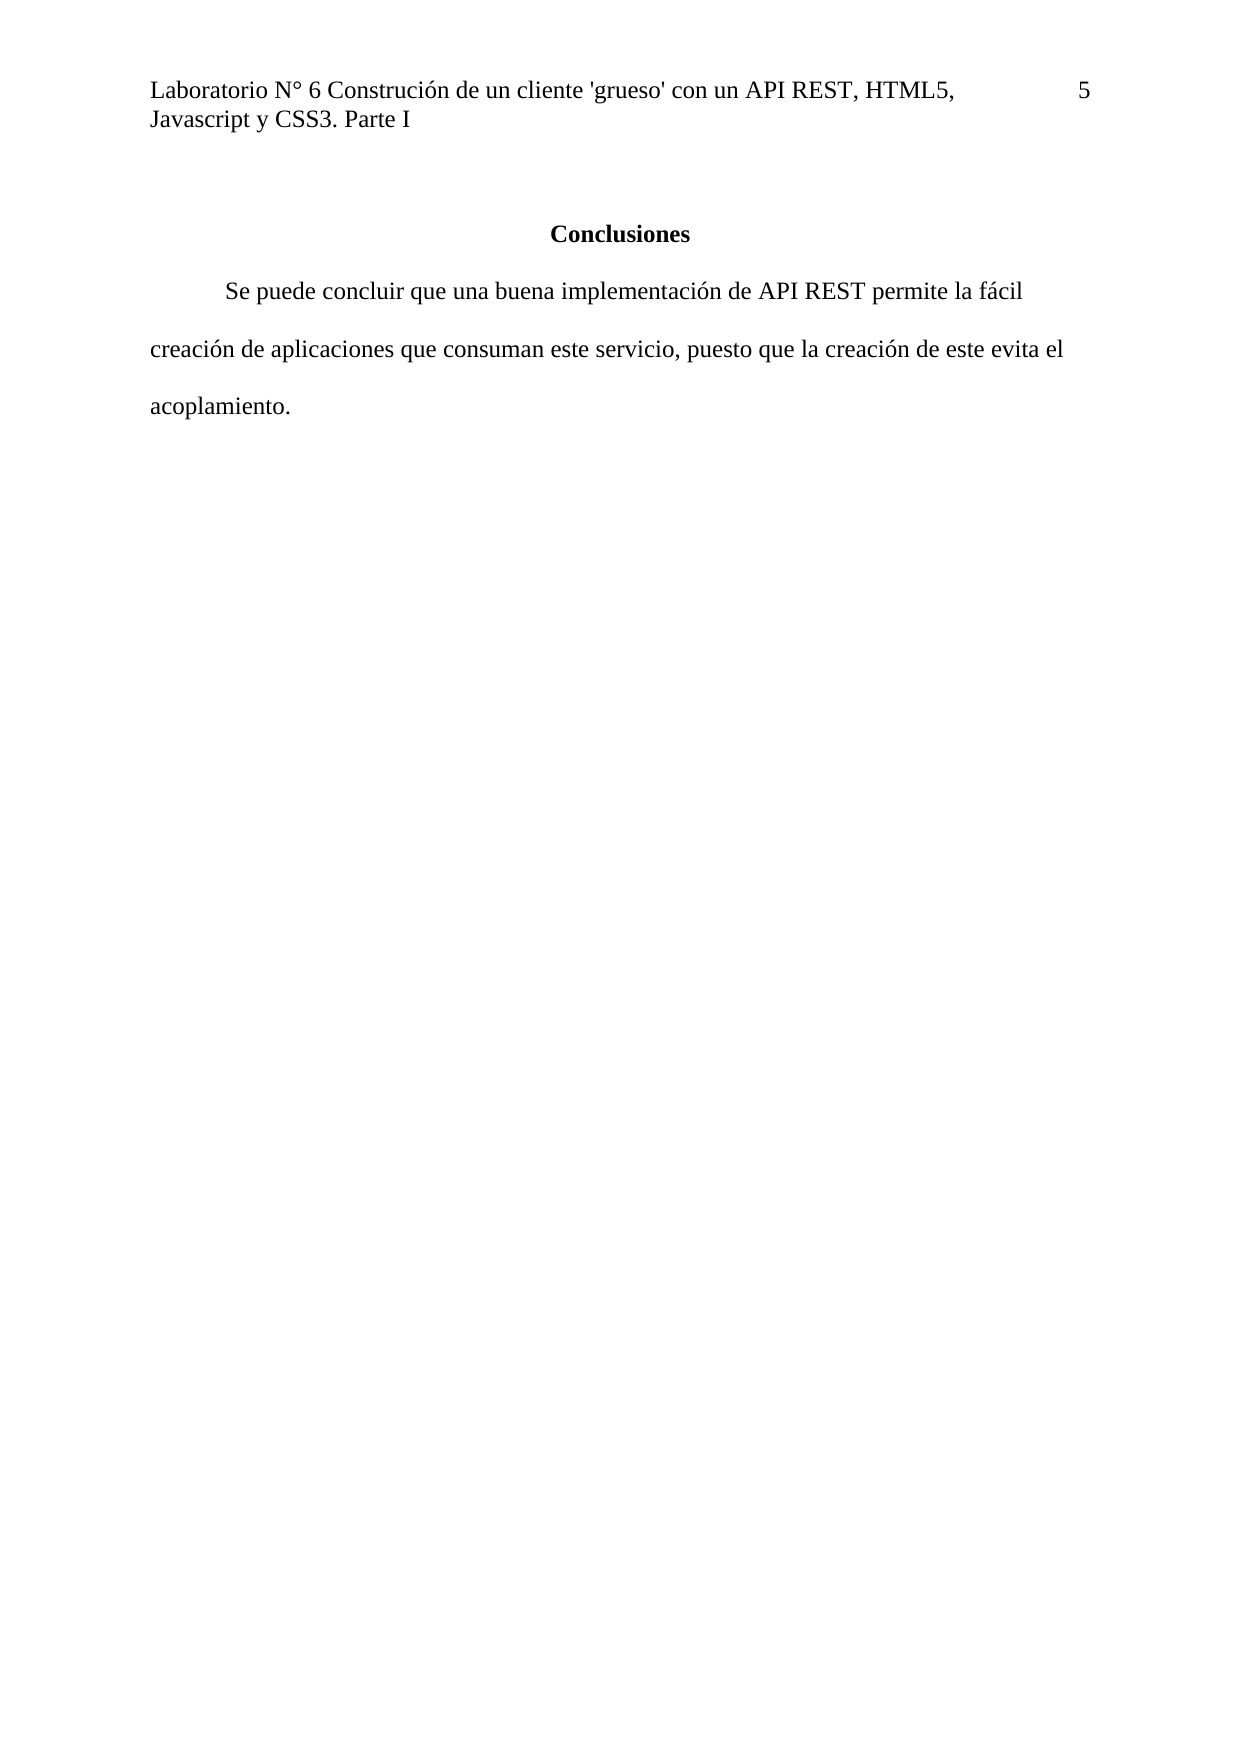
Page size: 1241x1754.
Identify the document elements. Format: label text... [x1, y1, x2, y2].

text Se puede concluir que una buena implementación de API REST permite la fácil creación de aplicaciones que consuman este servicio, puesto que la creación de este evita el acoplamiento. [150, 276, 1090, 420]
subtitle Conclusiones [150, 219, 1090, 247]
